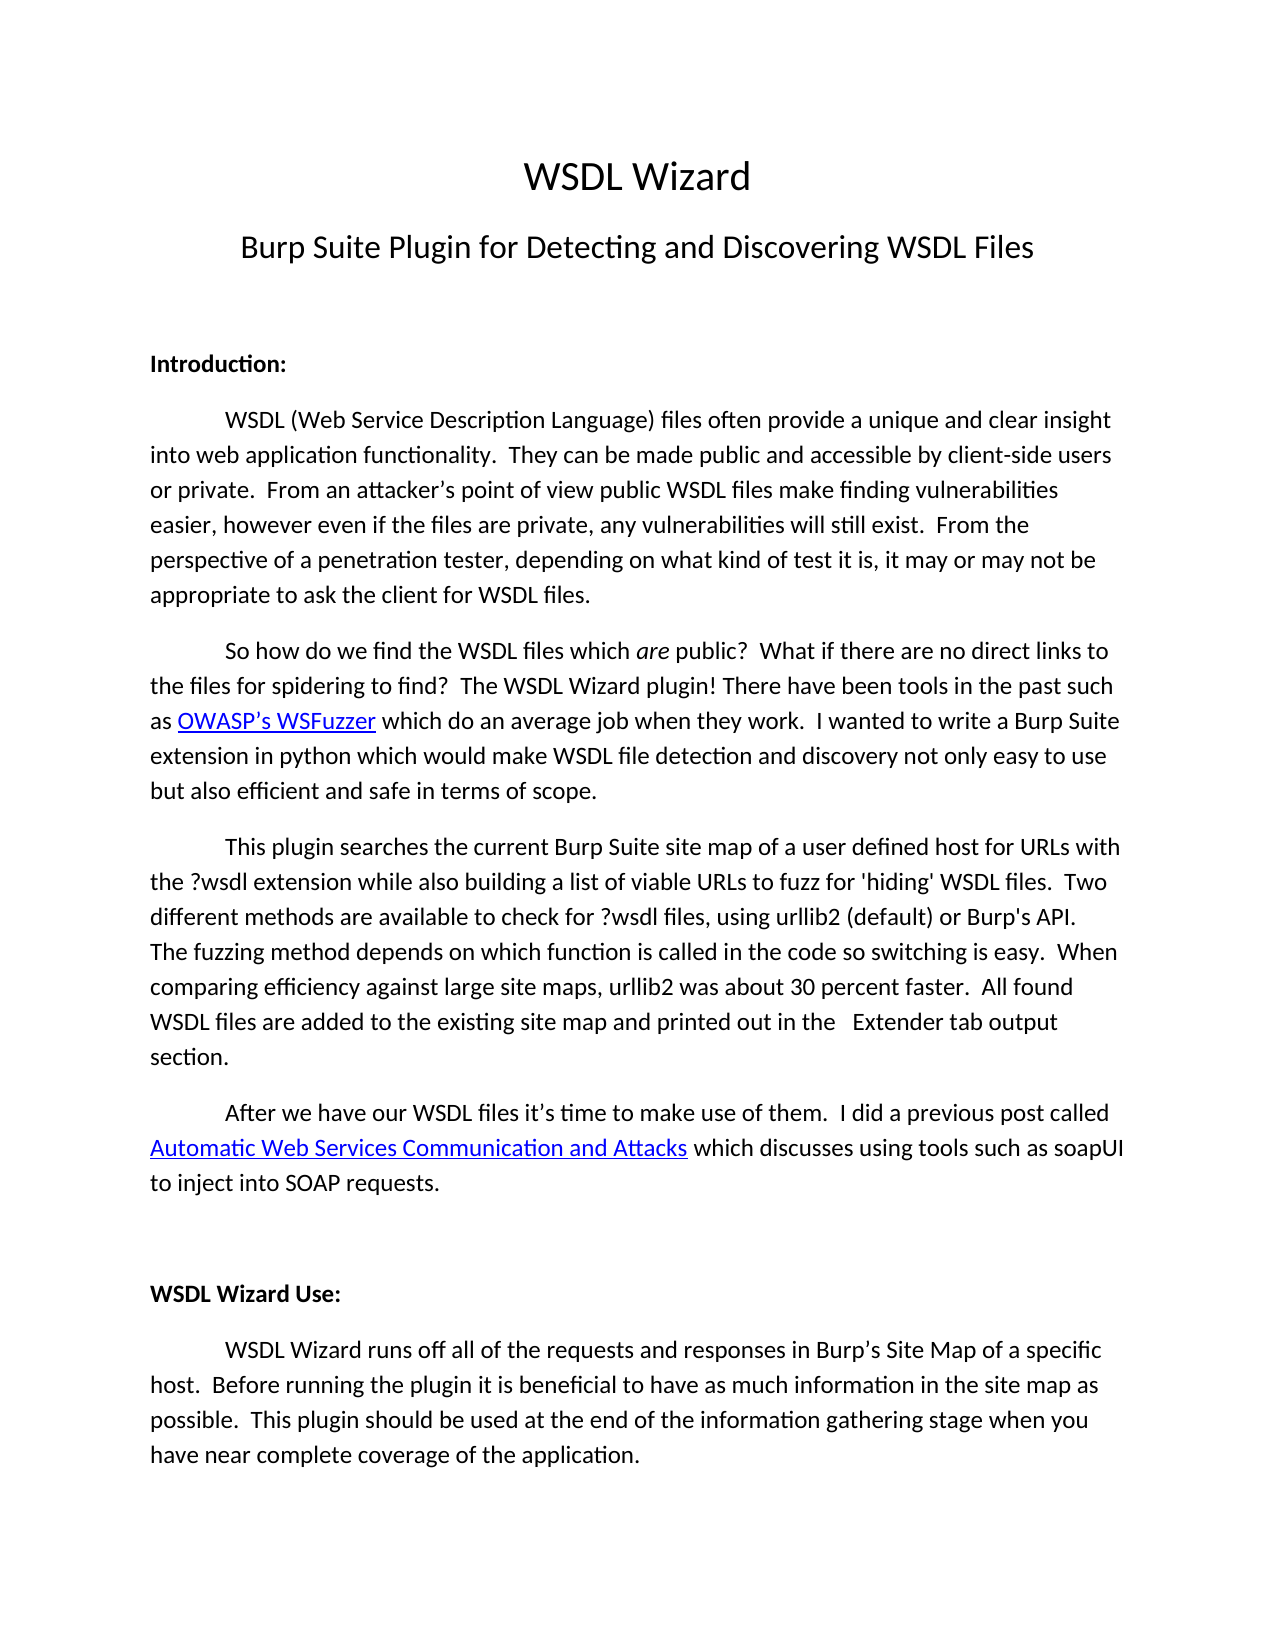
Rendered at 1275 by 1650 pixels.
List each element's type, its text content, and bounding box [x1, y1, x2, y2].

text After we have our WSDL files it’s time to make use of them. I did a previous post called Automatic Web Services Communication and Attacks which discusses using tools such as soapUI to inject into SOAP requests. [150, 1097, 1125, 1197]
text WSDL Wizard runs off all of the requests and responses in Burp’s Site Map of a specific host. Before running the plugin it is beneficial to have as much information in the site map as possible. This plugin should be used at the end of the information gathering stage when you have near complete coverage of the application. [150, 1334, 1125, 1470]
text So how do we find the WSDL files which are public? What if there are no direct links to the files for spidering to find? The WSDL Wizard plugin! There have been tools in the past such as OWASP’s WSFuzzer which do an average job when they work. I wanted to write a Burp Suite extension in python which would make WSDL file detection and discovery not only easy to use but also efficient and safe in terms of scope. [150, 635, 1125, 806]
text This plugin searches the current Burp Suite site map of a user defined host for URLs with the ?wsdl extension while also building a list of viable URLs to fuzz for 'hiding' WSDL files. Two different methods are available to check for ?wsdl files, using urllib2 (default) or Burp's API. The fuzzing method depends on which function is called in the code so switching is easy. When comparing efficiency against large site maps, urllib2 was about 30 percent faster. All found WSDL files are added to the existing site map and printed out in the Extender tab output section. [150, 831, 1125, 1071]
text Burp Suite Plugin for Detecting and Discovering WSDL Files [150, 226, 1125, 267]
text WSDL Wizard [150, 150, 1125, 201]
text Introduction: [150, 348, 1125, 379]
text WSDL (Web Service Description Language) files often provide a unique and clear insight into web application functionality. They can be made public and accessible by client-side users or private. From an attacker’s point of view public WSDL files make finding vulnerabilities easier, however even if the files are private, any vulnerabilities will still exist. From the perspective of a penetration tester, depending on what kind of test it is, it may or may not be appropriate to ask the client for WSDL files. [150, 404, 1125, 610]
text WSDL Wizard Use: [150, 1278, 1125, 1309]
